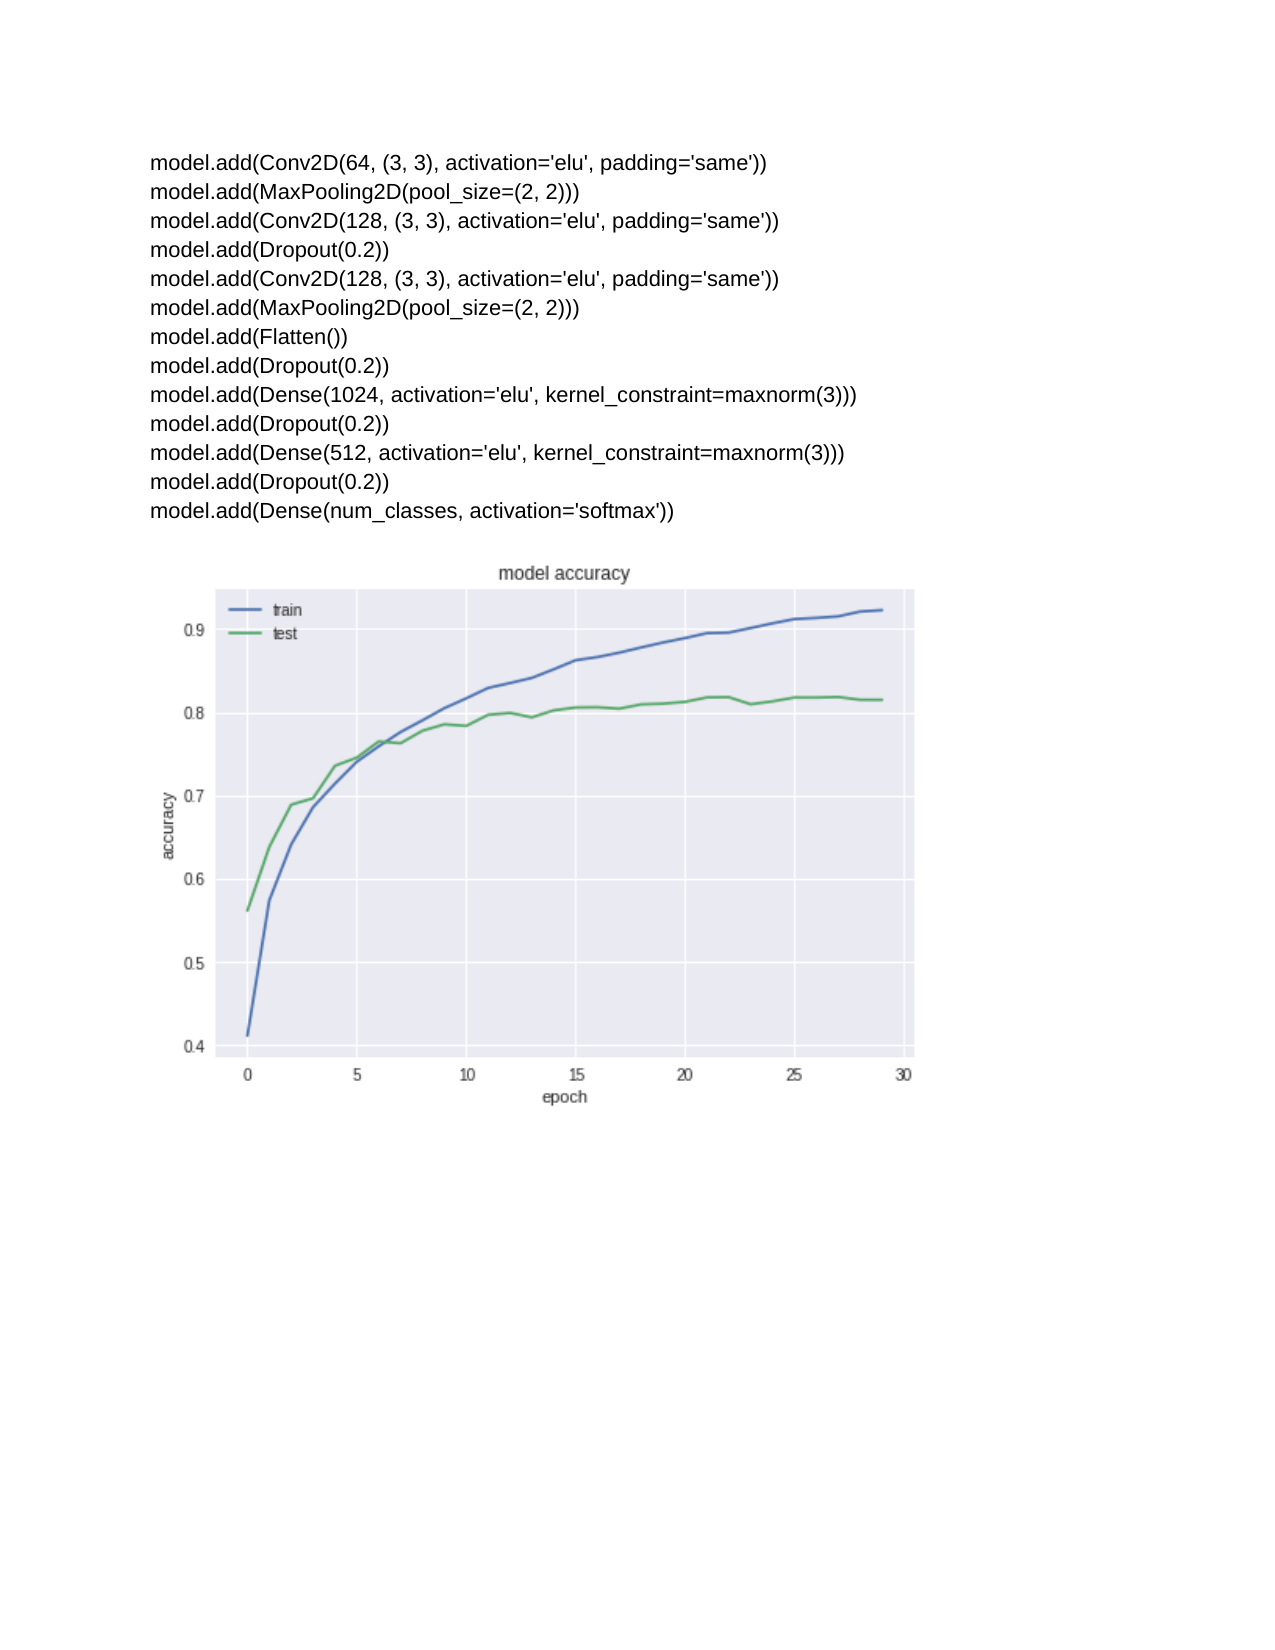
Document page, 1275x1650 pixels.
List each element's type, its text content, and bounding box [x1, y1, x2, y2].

text model.add(Conv2D(128, (3, 3), activation='elu', padding='same')) [150, 266, 1125, 291]
text model.add(Dropout(0.2)) [150, 411, 1125, 436]
text model.add(Dropout(0.2)) [150, 468, 1125, 494]
text model.add(Dense(512, activation='elu', kernel_constraint=maxnorm(3))) [150, 439, 1125, 465]
text model.add(MaxPooling2D(pool_size=(2, 2))) [150, 295, 1125, 320]
text model.add(Dense(1024, activation='elu', kernel_constraint=maxnorm(3))) [150, 382, 1125, 407]
text model.add(Flatten()) [150, 324, 1125, 349]
picture [150, 555, 924, 1117]
text model.add(Dense(num_classes, activation='softmax')) [150, 497, 1125, 523]
text model.add(Dropout(0.2)) [150, 237, 1125, 262]
text model.add(Dropout(0.2)) [150, 353, 1125, 378]
text model.add(Conv2D(128, (3, 3), activation='elu', padding='same')) [150, 208, 1125, 233]
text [150, 150, 1125, 175]
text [150, 179, 1125, 204]
